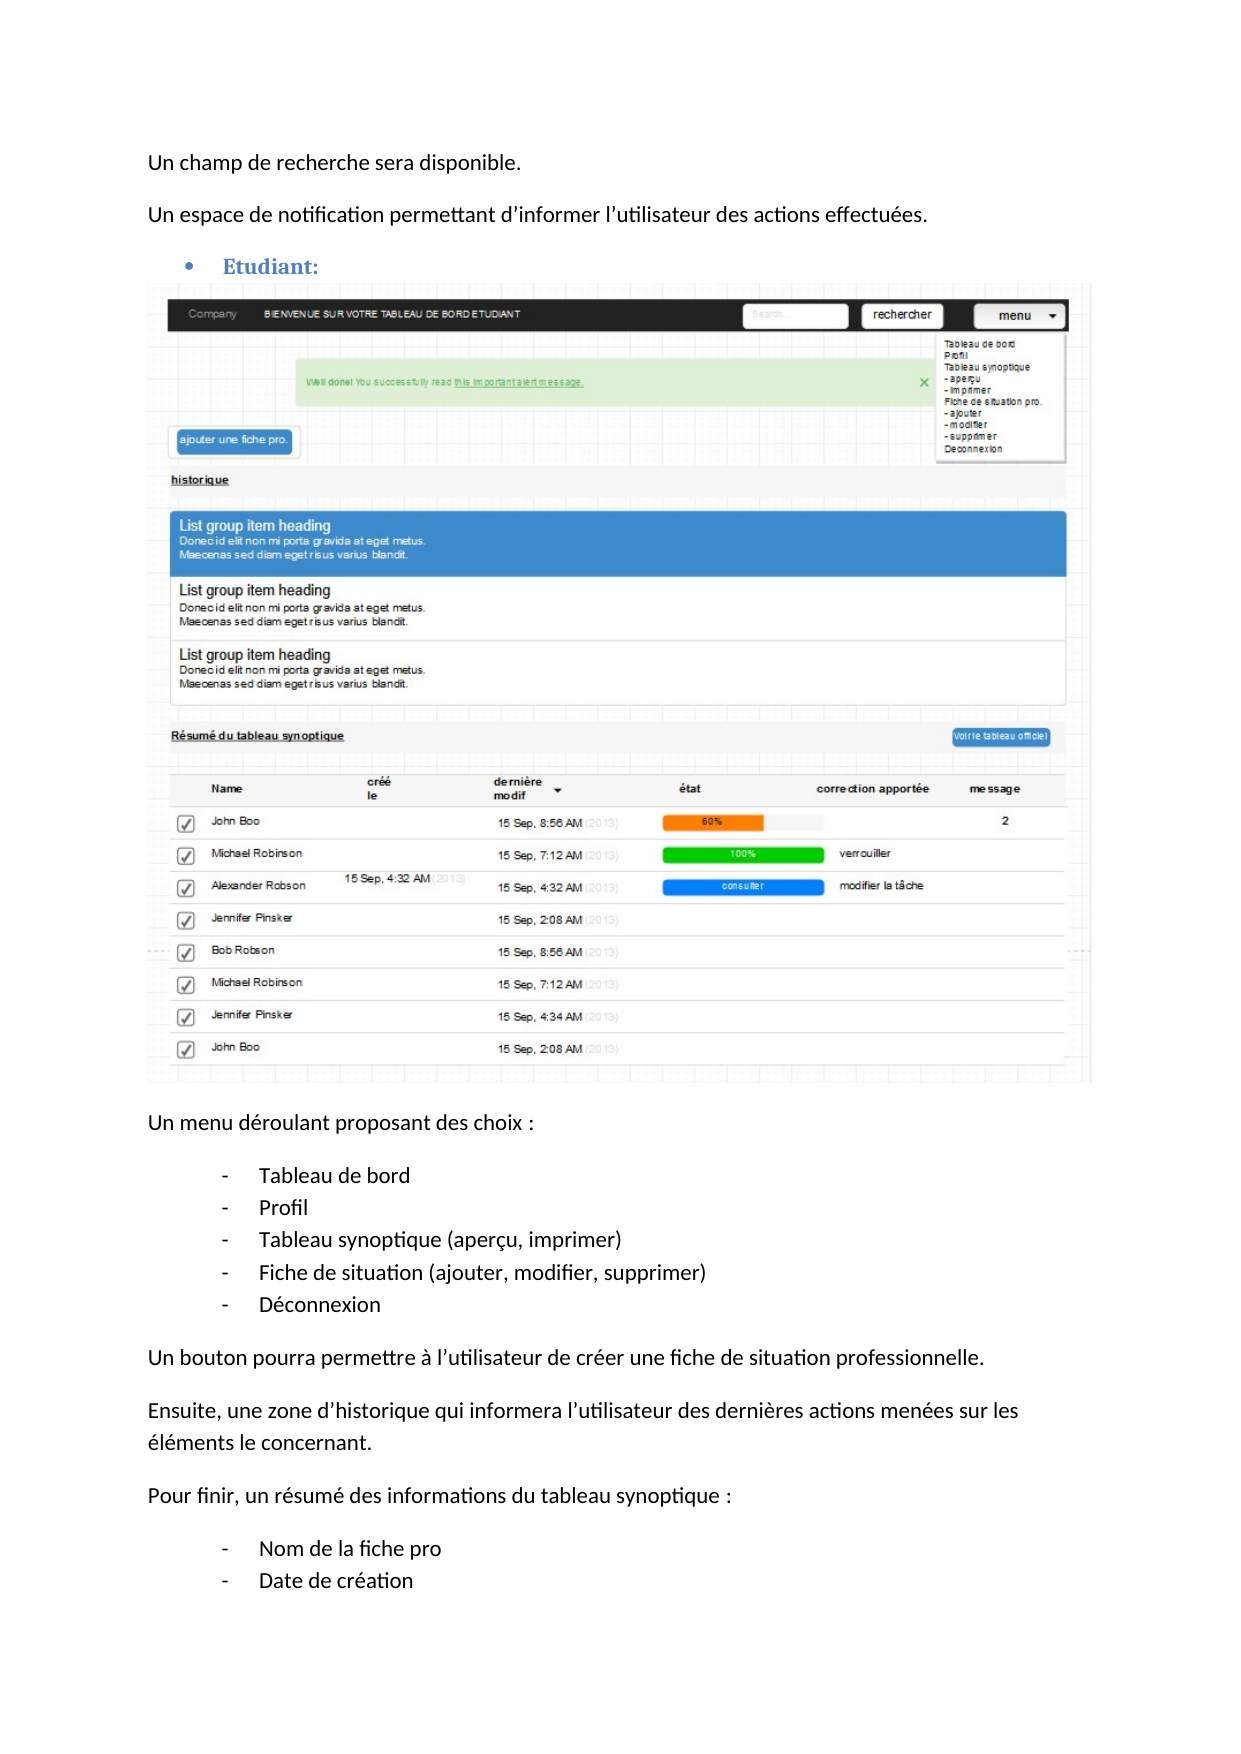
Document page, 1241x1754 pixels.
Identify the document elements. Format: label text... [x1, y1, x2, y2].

picture [147, 283, 1092, 1083]
text Un espace de notification permettant d’informer l’utilisateur des actions effectuées. [148, 201, 1093, 229]
list Profil [221, 1193, 1093, 1221]
list Fiche de situation (ajouter, modifier, supprimer) [221, 1258, 1093, 1286]
list Déconnexion [221, 1290, 1093, 1318]
text Un champ de recherche sera disponible. [148, 148, 1093, 176]
text Un bouton pourra permettre à l’utilisateur de créer une fiche de situation professionnelle. [148, 1343, 1093, 1371]
subtitle Etudiant: [185, 254, 1093, 280]
list Tableau de bord [221, 1161, 1093, 1189]
text Ensuite, une zone d’historique qui informera l’utilisateur des dernières actions menées sur les éléments le concernant. [148, 1396, 1093, 1456]
list Nom de la fiche pro [221, 1534, 1093, 1562]
list Date de création [221, 1566, 1093, 1594]
text Pour finir, un résumé des informations du tableau synoptique : [148, 1481, 1093, 1509]
list Tableau synoptique (aperçu, imprimer) [221, 1226, 1093, 1253]
text Un menu déroulant proposant des choix : [148, 1108, 1093, 1136]
